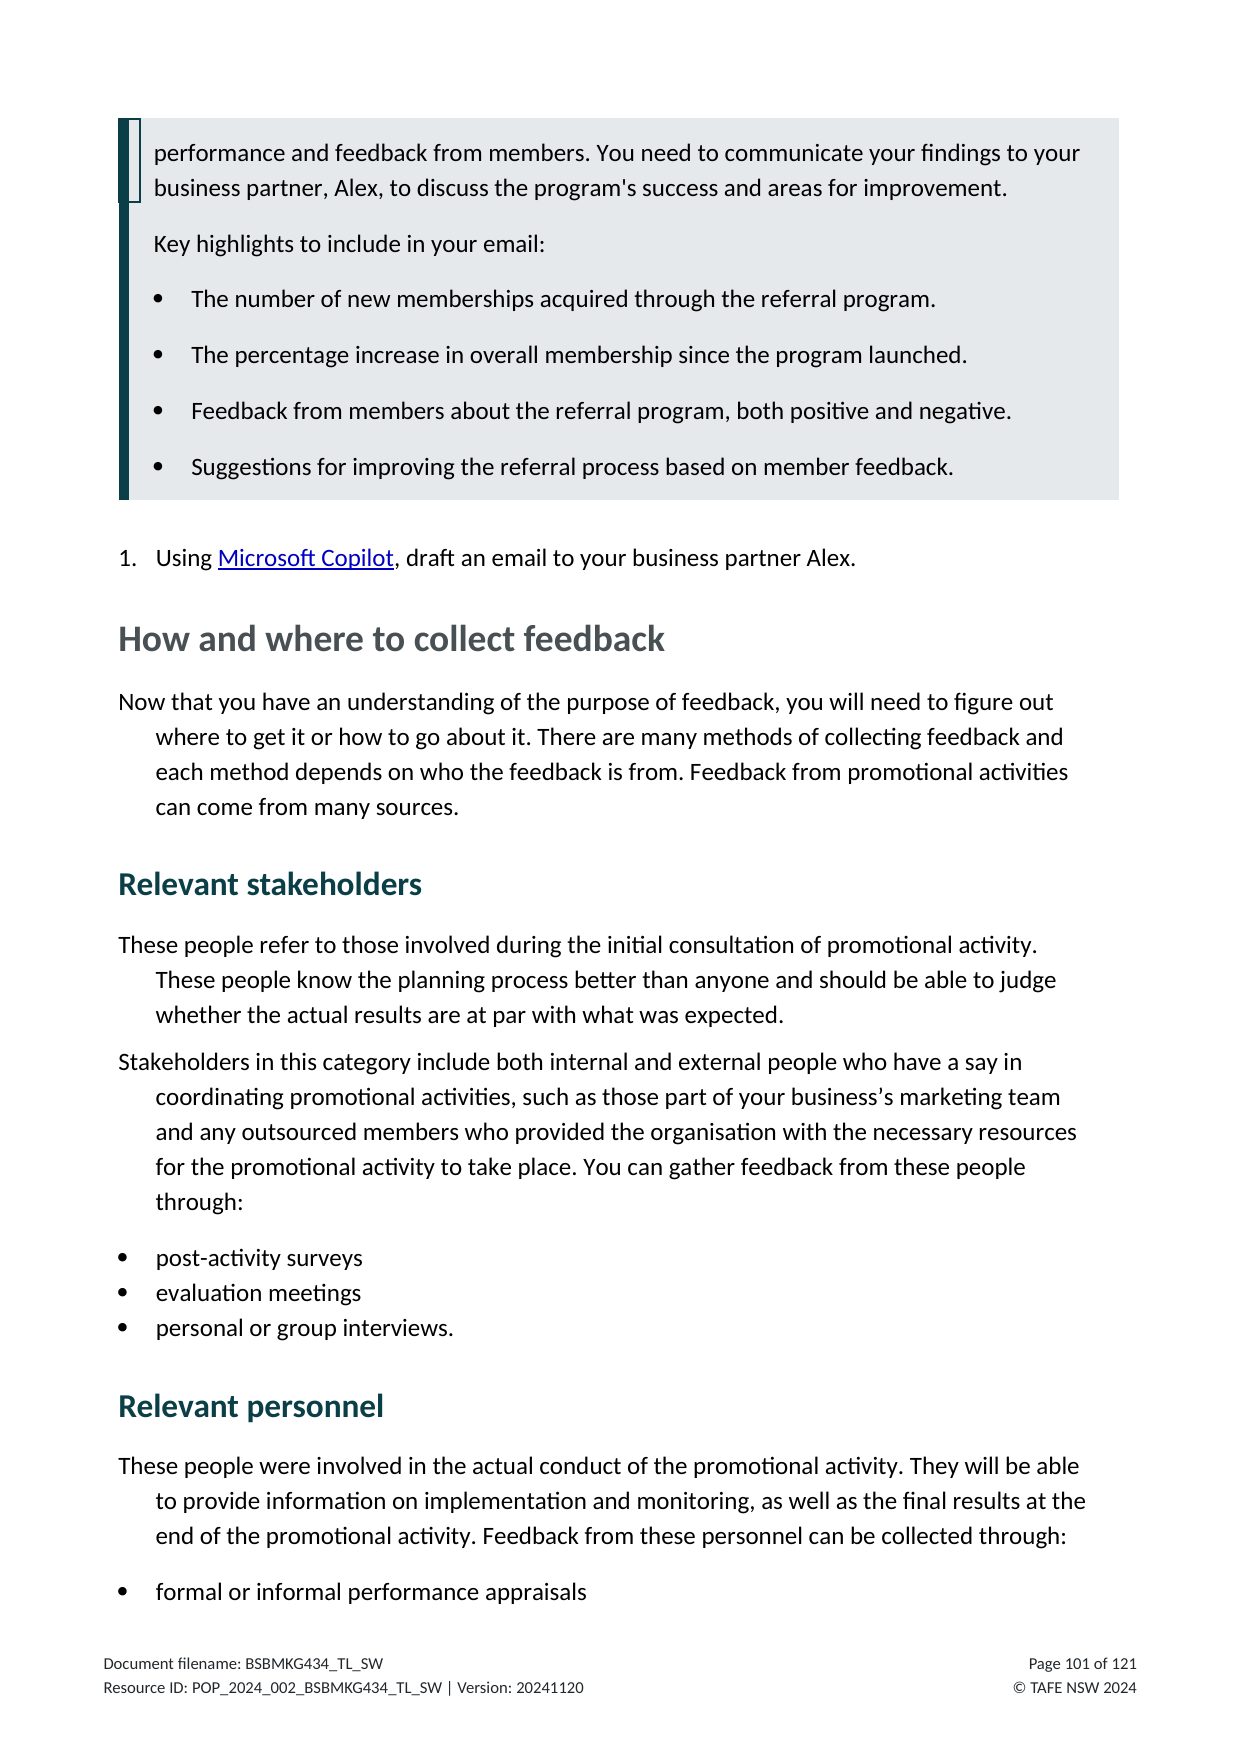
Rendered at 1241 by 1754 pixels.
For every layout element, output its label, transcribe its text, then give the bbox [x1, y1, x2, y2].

list The percentage increase in overall membership since the program launched. [129, 321, 1117, 370]
subtitle Relevant stakeholders [118, 863, 1122, 904]
list Using Microsoft Copilot, draft an email to your business partner Alex. [118, 542, 1122, 573]
subtitle How and where to collect feedback [118, 615, 1122, 661]
list evaluation meetings [118, 1277, 1122, 1308]
text Now that you have an understanding of the purpose of feedback, you will need to figure out where to get it or how to go about it. There are many methods of collecting feedback and each method depends on who the feedback is from. Feedback from promotional activities can come from many sources. [118, 686, 1100, 821]
text These people were involved in the actual conduct of the promotional activity. They will be able to provide information on implementation and monitoring, as well as the final results at the end of the promotional activity. Feedback from these personnel can be collected through: [118, 1450, 1099, 1551]
text These people refer to those involved during the initial consultation of promotional activity. These people know the planning process better than anyone and should be able to judge whether the actual results are at par with what was expected. [118, 929, 1099, 1029]
list post-activity surveys [118, 1242, 1122, 1273]
list formal or informal performance appraisals [118, 1576, 1122, 1607]
subtitle Relevant personnel [118, 1385, 1122, 1425]
text Stakeholders in this category include both internal and external people who have a say in coordinating promotional activities, such as those part of your business’s marketing team and any outsourced members who provided the organisation with the necessary resources for the promotional activity to take place. You can gather feedback from these people through: [118, 1046, 1099, 1217]
list personal or group interviews. [118, 1312, 1122, 1343]
text Key highlights to include in your email: [129, 209, 1117, 258]
list The number of new memberships acquired through the referral program. [129, 265, 1117, 314]
list Feedback from members about the referral program, both positive and negative. [129, 376, 1117, 426]
list Suggestions for improving the referral process based on member feedback. [129, 432, 1117, 498]
